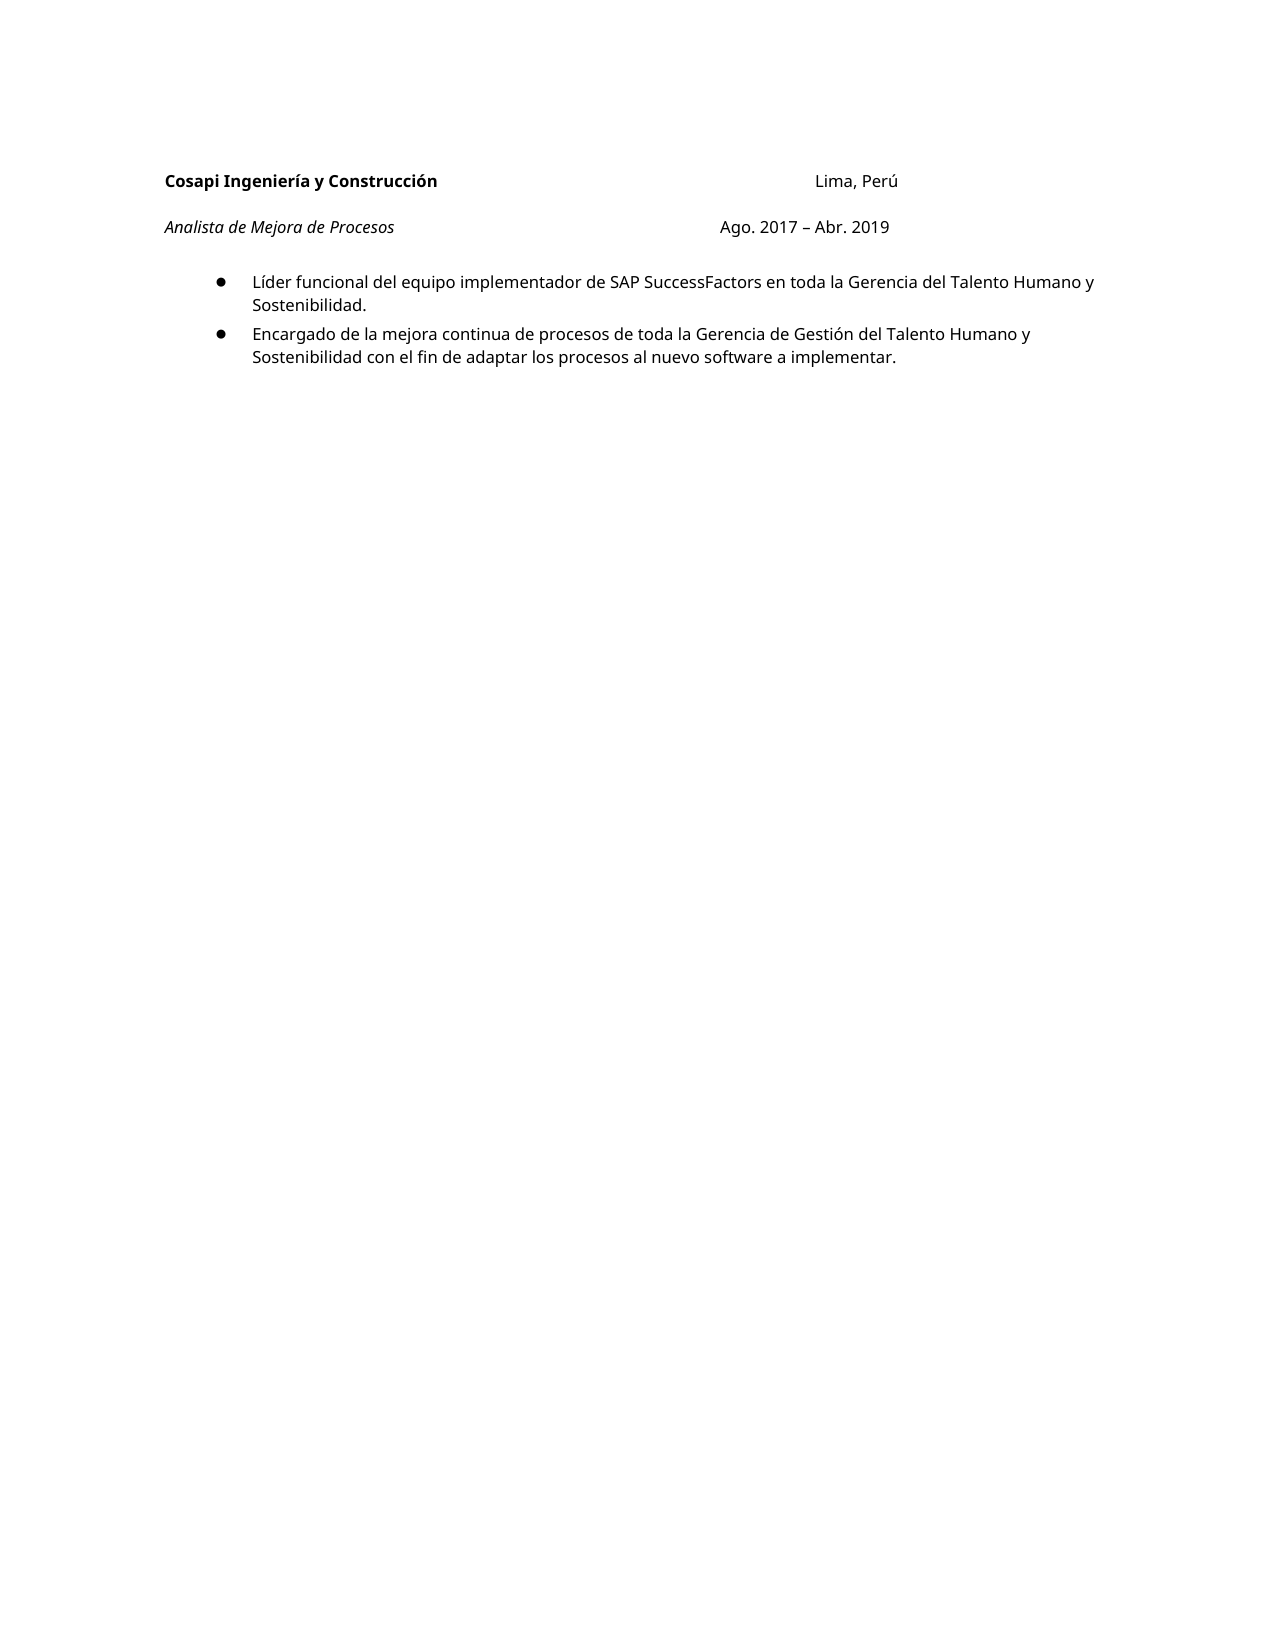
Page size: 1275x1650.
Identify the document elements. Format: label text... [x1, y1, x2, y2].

list Líder funcional del equipo implementador de SAP SuccessFactors en toda la Gerencia del Talento Humano y Sostenibilidad. [214, 268, 1095, 317]
list Encargado de la mejora continua de procesos de toda la Gerencia de Gestión del Talento Humano y Sostenibilidad con el fin de adaptar los procesos al nuevo software a implementar. [214, 320, 1095, 369]
text Cosapi Ingeniería y Construcción Lima, Perú [164, 170, 1111, 193]
text Analista de Mejora de Procesos Ago. 2017 – Abr. 2019 [164, 215, 1111, 238]
